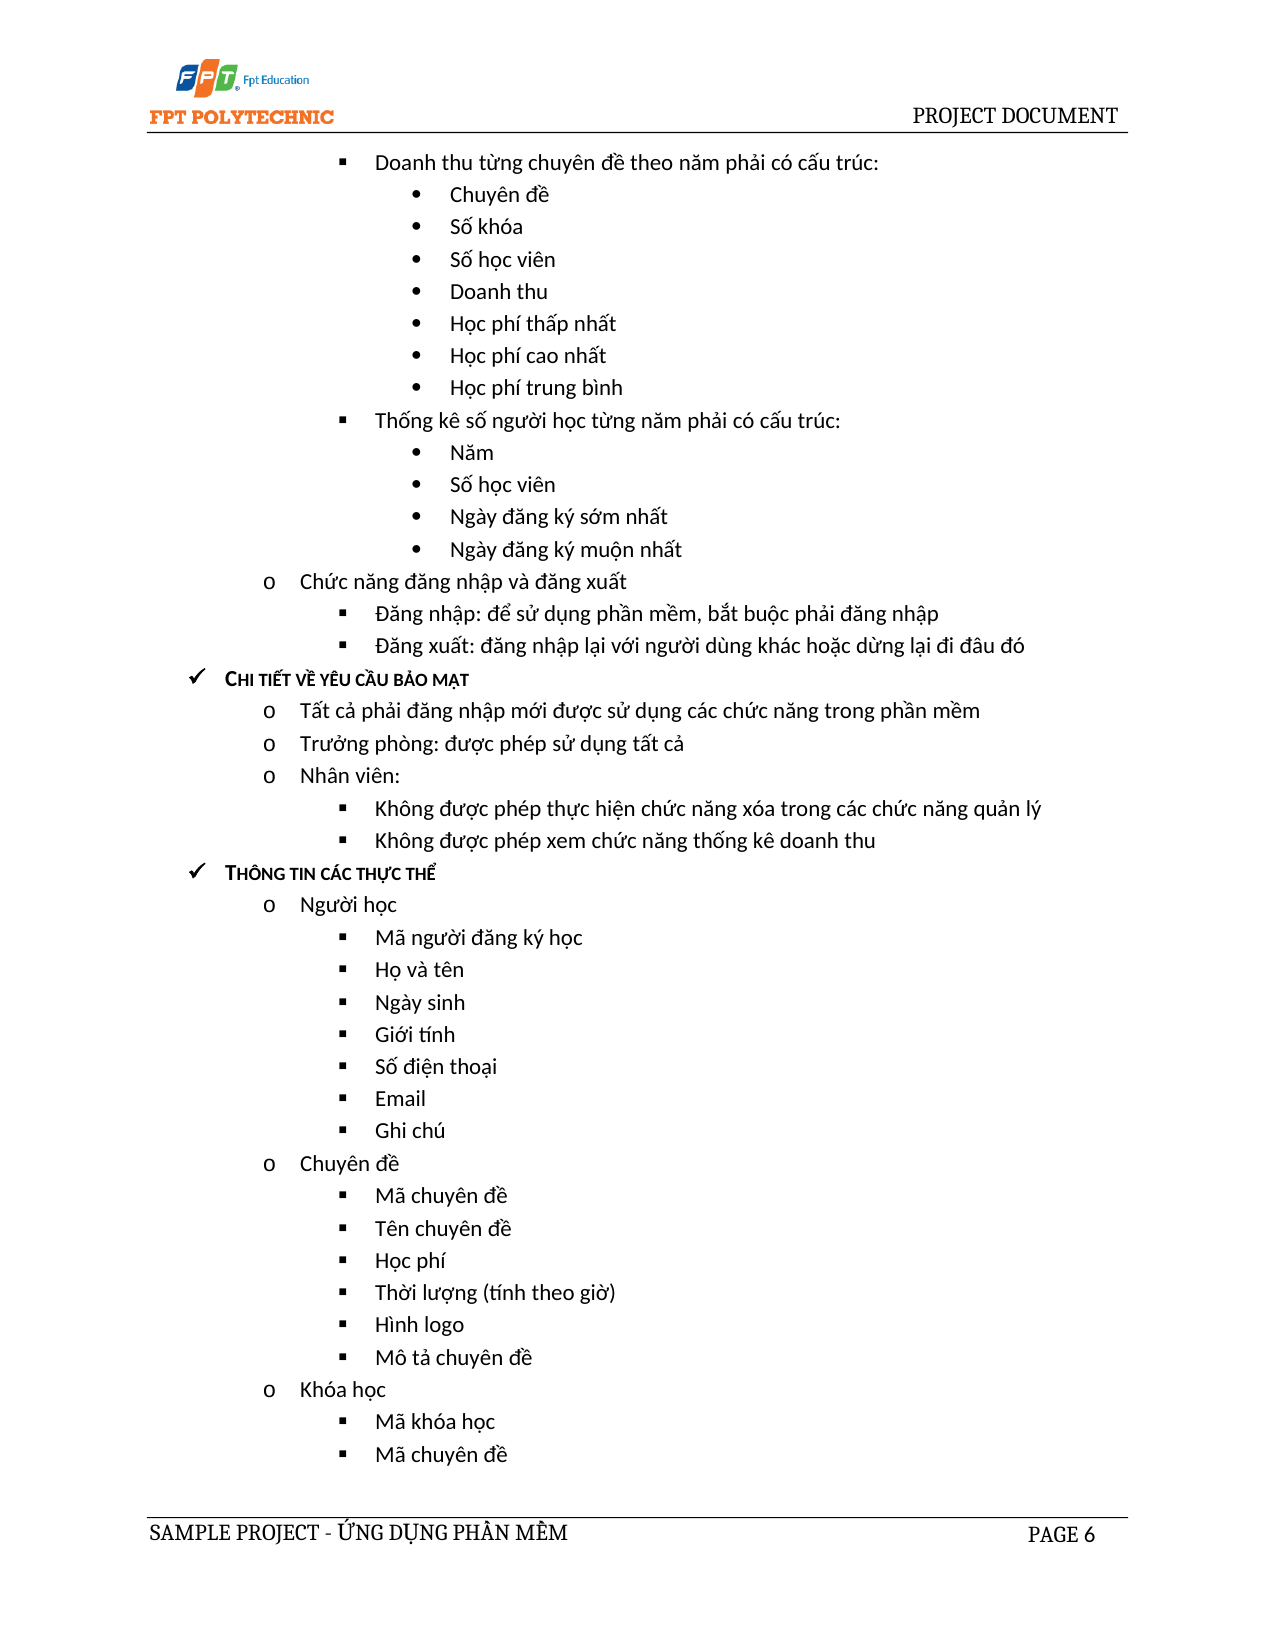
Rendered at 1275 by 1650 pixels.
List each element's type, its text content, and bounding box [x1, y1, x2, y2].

subtitle Người học [262, 891, 1148, 920]
list Số khóa [412, 212, 1148, 240]
subtitle Mã khóa học [337, 1407, 1148, 1435]
list Khóa học [262, 1375, 1148, 1404]
list Mã chuyên đề [337, 1182, 1148, 1210]
subtitle Thời lượng (tính theo giờ) [337, 1278, 1148, 1306]
list Học phí cao nhất [412, 341, 1148, 369]
list Ghi chú [337, 1117, 1148, 1144]
list Đăng nhập: để sử dụng phần mềm, bắt buộc phải đăng nhập [337, 599, 1148, 627]
subtitle Giới tính [337, 1020, 1148, 1048]
list Số học viên [412, 470, 1148, 498]
list Không được phép thực hiện chức năng xóa trong các chức năng quản lý [337, 794, 1148, 822]
subtitle Mô tả chuyên đề [337, 1343, 1148, 1371]
subtitle Ngày đăng ký sớm nhất [412, 502, 1148, 530]
list Số điện thoại [337, 1052, 1148, 1080]
subtitle Nhân viên: [262, 761, 1148, 791]
list THÔNG TIN CÁC THỰC THỂ [187, 858, 1148, 887]
subtitle Số học viên [412, 245, 1148, 273]
subtitle Năm [412, 438, 1148, 466]
subtitle Chuyên đề [412, 180, 1148, 208]
list Mã người đăng ký học [337, 923, 1148, 951]
list Hình logo [337, 1310, 1148, 1338]
subtitle Tên chuyên đề [337, 1214, 1148, 1242]
list Mã chuyên đề [337, 1440, 1148, 1468]
subtitle Email [337, 1084, 1148, 1112]
subtitle Không được phép xem chức năng thống kê doanh thu [337, 826, 1148, 854]
subtitle Học phí thấp nhất [412, 309, 1148, 337]
subtitle Họ và tên [337, 956, 1148, 984]
list Doanh thu [412, 277, 1148, 305]
list CHI TIẾT VỀ YÊU CẦU BẢO MẬT [187, 664, 1148, 692]
subtitle Đăng xuất: đăng nhập lại với người dùng khác hoặc dừng lại đi đâu đó [337, 632, 1148, 660]
list Doanh thu từng chuyên đề theo năm phải có cấu trúc: [337, 148, 1148, 176]
list Thống kê số người học từng năm phải có cấu trúc: [337, 406, 1148, 434]
subtitle Chuyên đề [262, 1149, 1148, 1178]
subtitle Học phí trung bình [412, 373, 1148, 401]
subtitle Tất cả phải đăng nhập mới được sử dụng các chức năng trong phần mềm [262, 696, 1148, 725]
subtitle Chức năng đăng nhập và đăng xuất [262, 567, 1148, 596]
list Học phí [337, 1246, 1148, 1274]
list Trưởng phòng: được phép sử dụng tất cả [262, 729, 1148, 758]
list Ngày đăng ký muộn nhất [412, 535, 1148, 563]
picture [150, 59, 334, 124]
list Ngày sinh [337, 988, 1148, 1016]
